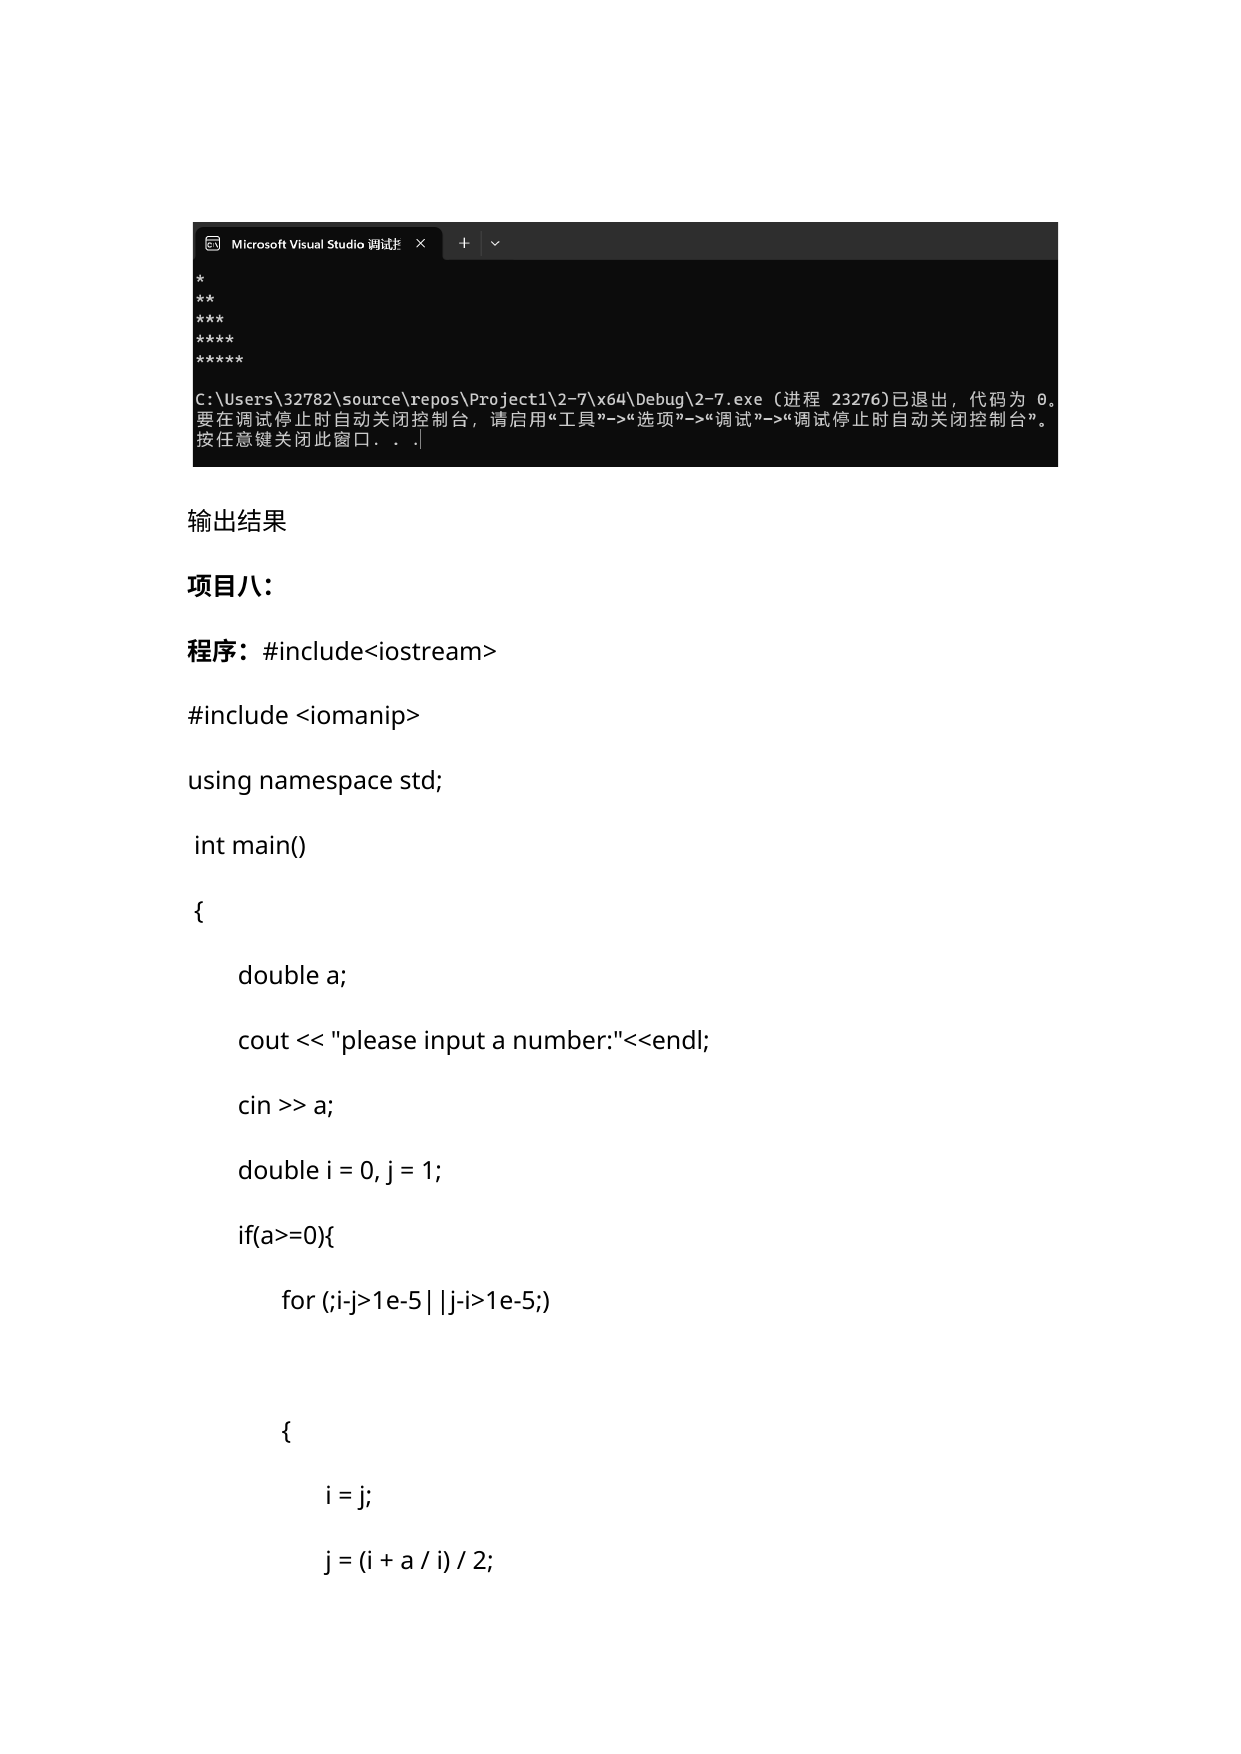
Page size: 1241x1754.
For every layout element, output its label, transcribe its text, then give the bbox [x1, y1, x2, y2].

text { [187, 1397, 1053, 1462]
text 项目八： [187, 552, 1053, 617]
text cin >> a; [187, 1072, 1053, 1137]
text i = j; [187, 1462, 1053, 1527]
text double i = 0, j = 1; [187, 1137, 1053, 1202]
text cout << "please input a number:"<<endl; [187, 1007, 1053, 1072]
text 程序：#include<iostream> [187, 617, 1053, 682]
text j = (i + a / i) / 2; [187, 1527, 1053, 1592]
text { [187, 877, 1053, 942]
text int main() [187, 812, 1053, 877]
text using namespace std; [187, 747, 1053, 812]
picture [192, 222, 1059, 467]
text if(a>=0){ [187, 1202, 1053, 1267]
text double a; [187, 942, 1053, 1007]
text for (;i-j>1e-5||j-i>1e-5;) [187, 1267, 1053, 1332]
text #include <iomanip> [187, 682, 1053, 747]
